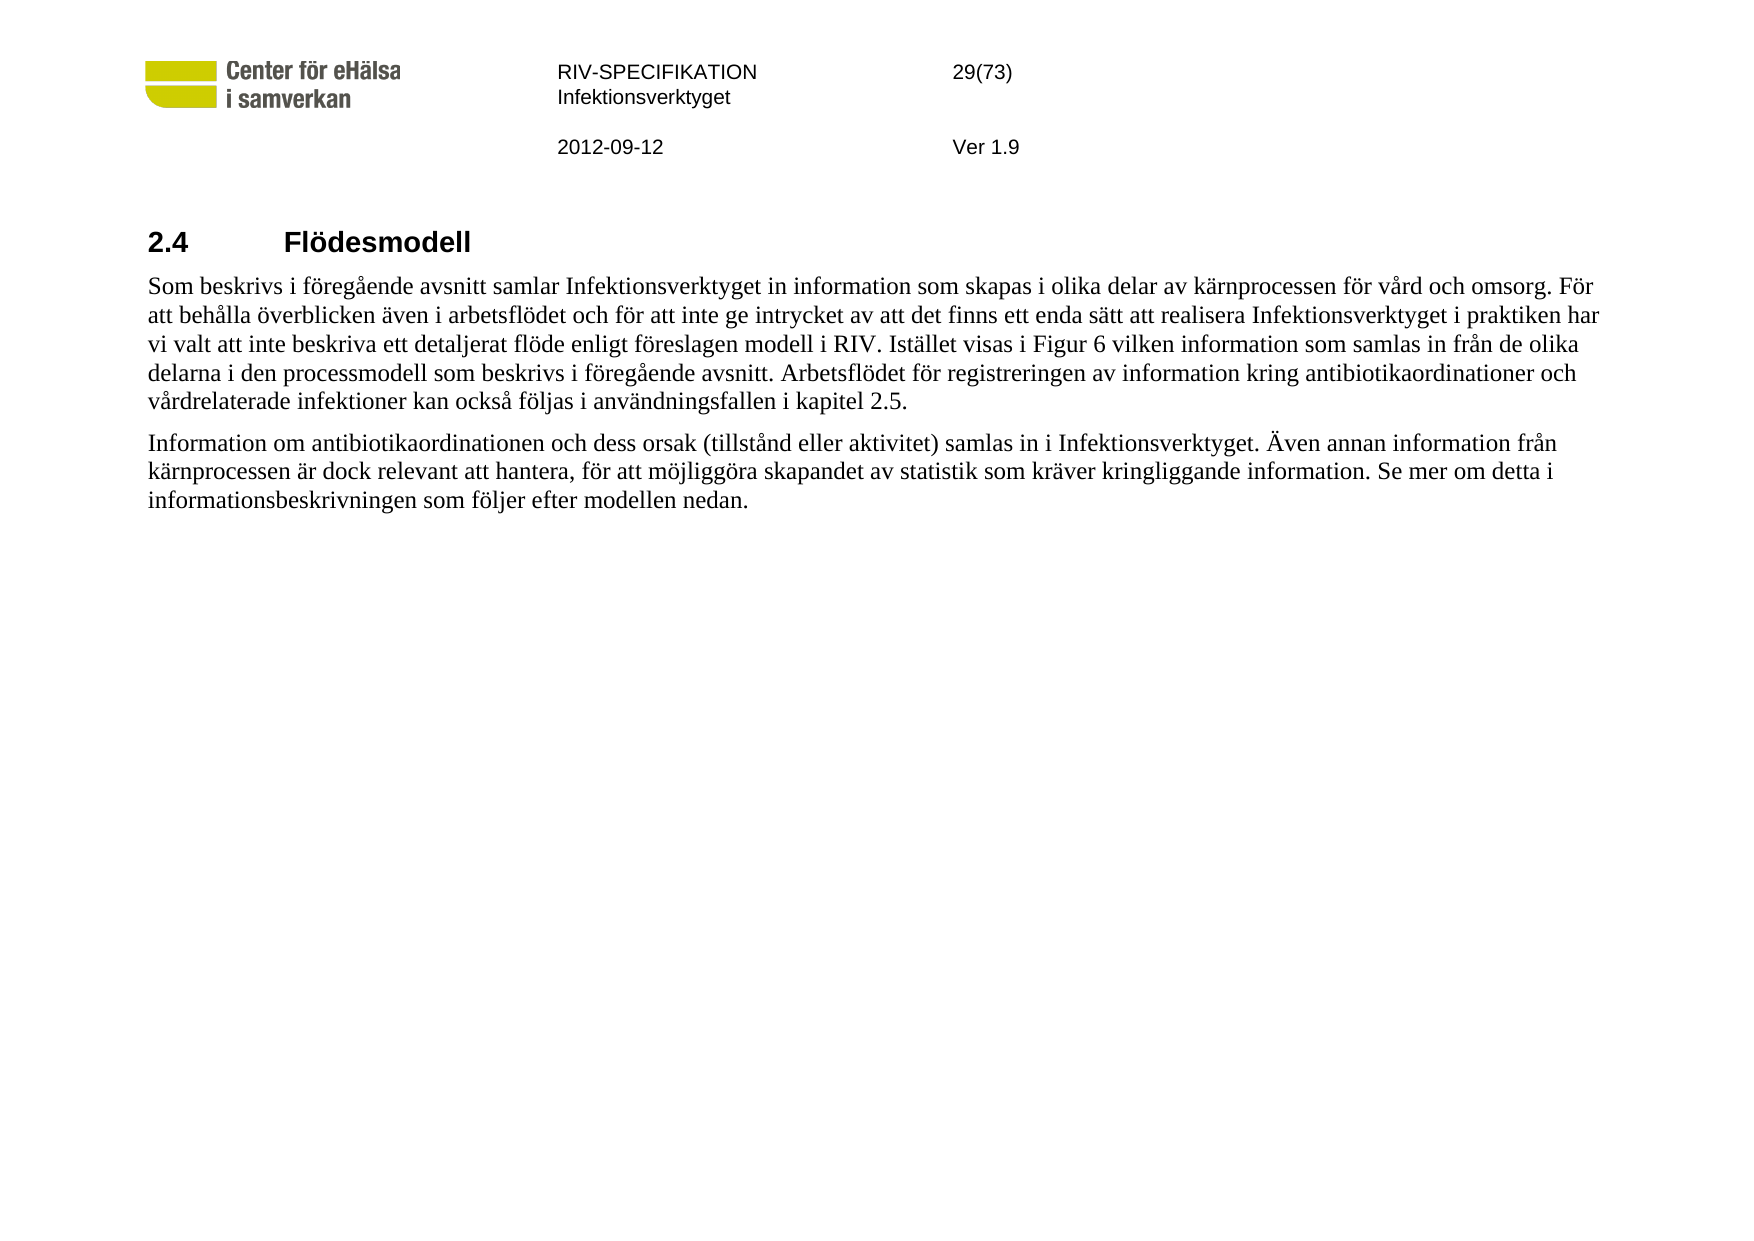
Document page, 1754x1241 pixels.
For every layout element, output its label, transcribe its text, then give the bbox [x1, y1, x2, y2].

text Som beskrivs i föregående avsnitt samlar Infektionsverktyget in information som skapas i olika delar av kärnprocessen för vård och omsorg. För att behålla överblicken även i arbetsflödet och för att inte ge intrycket av att det finns ett enda sätt att realisera Infektionsverktyget i praktiken har vi valt att inte beskriva ett detaljerat flöde enligt föreslagen modell i RIV. Istället visas i Figur 6 vilken information som samlas in från de olika delarna i den processmodell som beskrivs i föregående avsnitt. Arbetsflödet för registreringen av information kring antibiotikaordinationer och vårdrelaterade infektioner kan också följas i användningsfallen i kapitel 2.5. [148, 271, 1606, 415]
picture [145, 61, 400, 108]
subtitle Flödesmodell [148, 225, 1606, 259]
text Information om antibiotikaordinationen och dess orsak (tillstånd eller aktivitet) samlas in i Infektionsverktyget. Även annan information från kärnprocessen är dock relevant att hantera, för att möjliggöra skapandet av statistik som kräver kringliggande information. Se mer om detta i informationsbeskrivningen som följer efter modellen nedan. [148, 428, 1606, 514]
